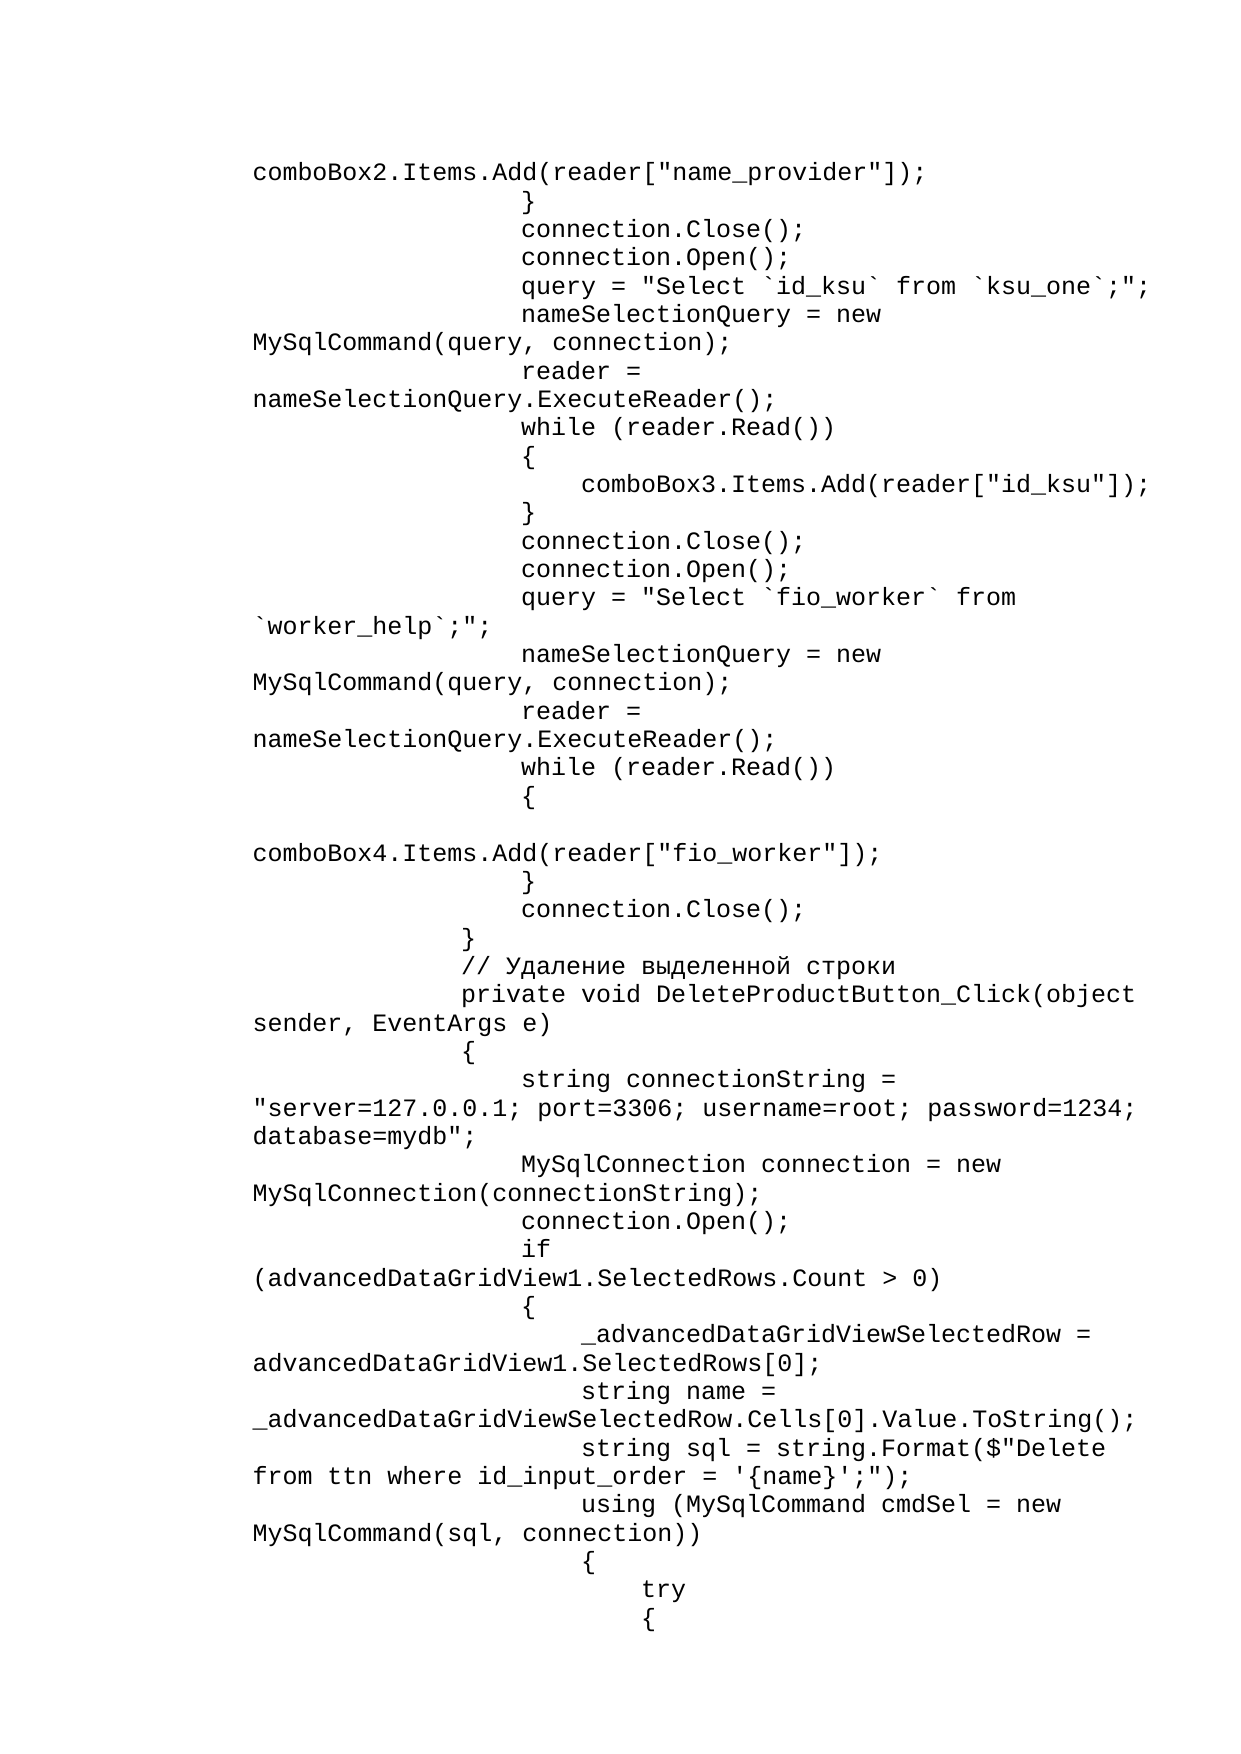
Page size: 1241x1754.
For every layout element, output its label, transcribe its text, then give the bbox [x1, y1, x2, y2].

text } [252, 188, 1152, 217]
text connection.Close(); [252, 897, 1152, 925]
text { [252, 1039, 1152, 1067]
text comboBox3.Items.Add(reader["id_ksu"]); [252, 472, 1152, 500]
text private void DeleteProductButton_Click(object sender, EventArgs e) [252, 982, 1152, 1039]
text { [252, 1549, 1152, 1577]
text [252, 302, 1152, 358]
text while (reader.Read()) [252, 415, 1152, 443]
text connection.Open(); [252, 245, 1152, 273]
text query = "Select `id_ksu` from `ksu_one`;"; [252, 273, 1152, 302]
text string name = _advancedDataGridViewSelectedRow.Cells[0].Value.ToString(); [252, 1379, 1152, 1435]
text reader = nameSelectionQuery.ExecuteReader(); [252, 358, 1152, 415]
text nameSelectionQuery = new MySqlCommand(query, connection); [252, 642, 1152, 698]
text { [252, 443, 1152, 472]
text reader = nameSelectionQuery.ExecuteReader(); [252, 698, 1152, 755]
text // Удаление выделенной строки [252, 954, 1152, 982]
text connection.Open(); [252, 557, 1152, 585]
text MySqlConnection connection = new MySqlConnection(connectionString); [252, 1152, 1152, 1209]
text _advancedDataGridViewSelectedRow = advancedDataGridView1.SelectedRows[0]; [252, 1322, 1152, 1379]
text string connectionString = "server=127.0.0.1; port=3306; username=root; password=1234; database=mydb"; [252, 1067, 1152, 1152]
text using (MySqlCommand cmdSel = new MySqlCommand(sql, connection)) [252, 1492, 1152, 1549]
text { [252, 1294, 1152, 1322]
text } [252, 500, 1152, 528]
text query = "Select `fio_worker` from `worker_help`;"; [252, 585, 1152, 642]
text if (advancedDataGridView1.SelectedRows.Count > 0) [252, 1237, 1152, 1294]
text comboBox2.Items.Add(reader["name_provider"]); [252, 131, 1152, 188]
text { [252, 783, 1152, 812]
text connection.Close(); [252, 217, 1152, 245]
text { [252, 1605, 1152, 1634]
text string sql = string.Format($"Delete from ttn where id_input_order = '{name}';"); [252, 1435, 1152, 1492]
text } [252, 925, 1152, 954]
text } [252, 869, 1152, 897]
text connection.Close(); [252, 528, 1152, 557]
text while (reader.Read()) [252, 755, 1152, 783]
text try [252, 1577, 1152, 1605]
text comboBox4.Items.Add(reader["fio_worker"]); [252, 812, 1152, 869]
text connection.Open(); [252, 1209, 1152, 1237]
